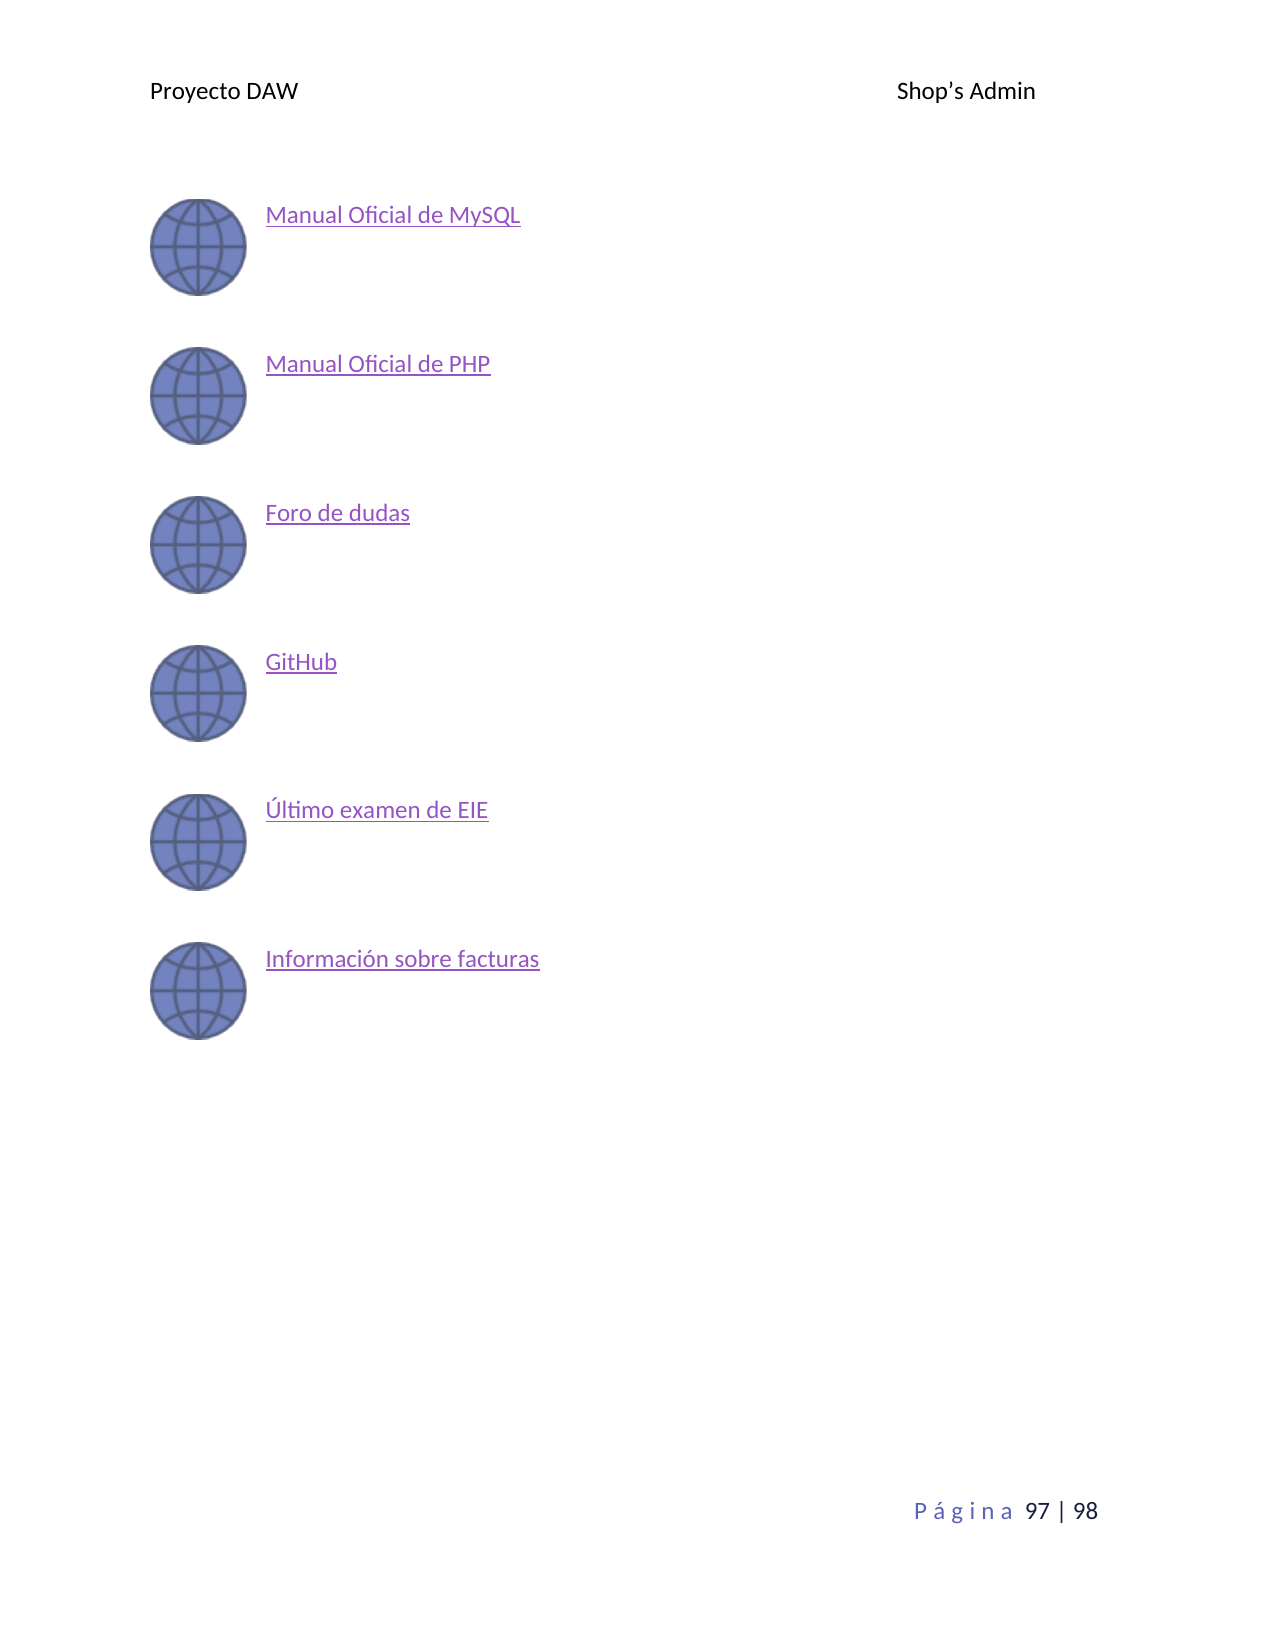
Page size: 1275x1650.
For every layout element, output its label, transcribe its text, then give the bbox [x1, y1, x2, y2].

picture [150, 347, 247, 445]
picture [150, 645, 247, 742]
picture [150, 496, 247, 594]
text Último examen de EIE [247, 794, 1125, 825]
text Manual Oficial de MySQL [247, 199, 1125, 230]
text GitHub [247, 646, 1125, 676]
text Información sobre facturas [247, 943, 1125, 974]
picture [150, 794, 247, 891]
text Manual Oficial de PHP [247, 348, 1125, 379]
picture [150, 942, 247, 1040]
text Foro de dudas [247, 497, 1125, 528]
picture [150, 199, 247, 296]
